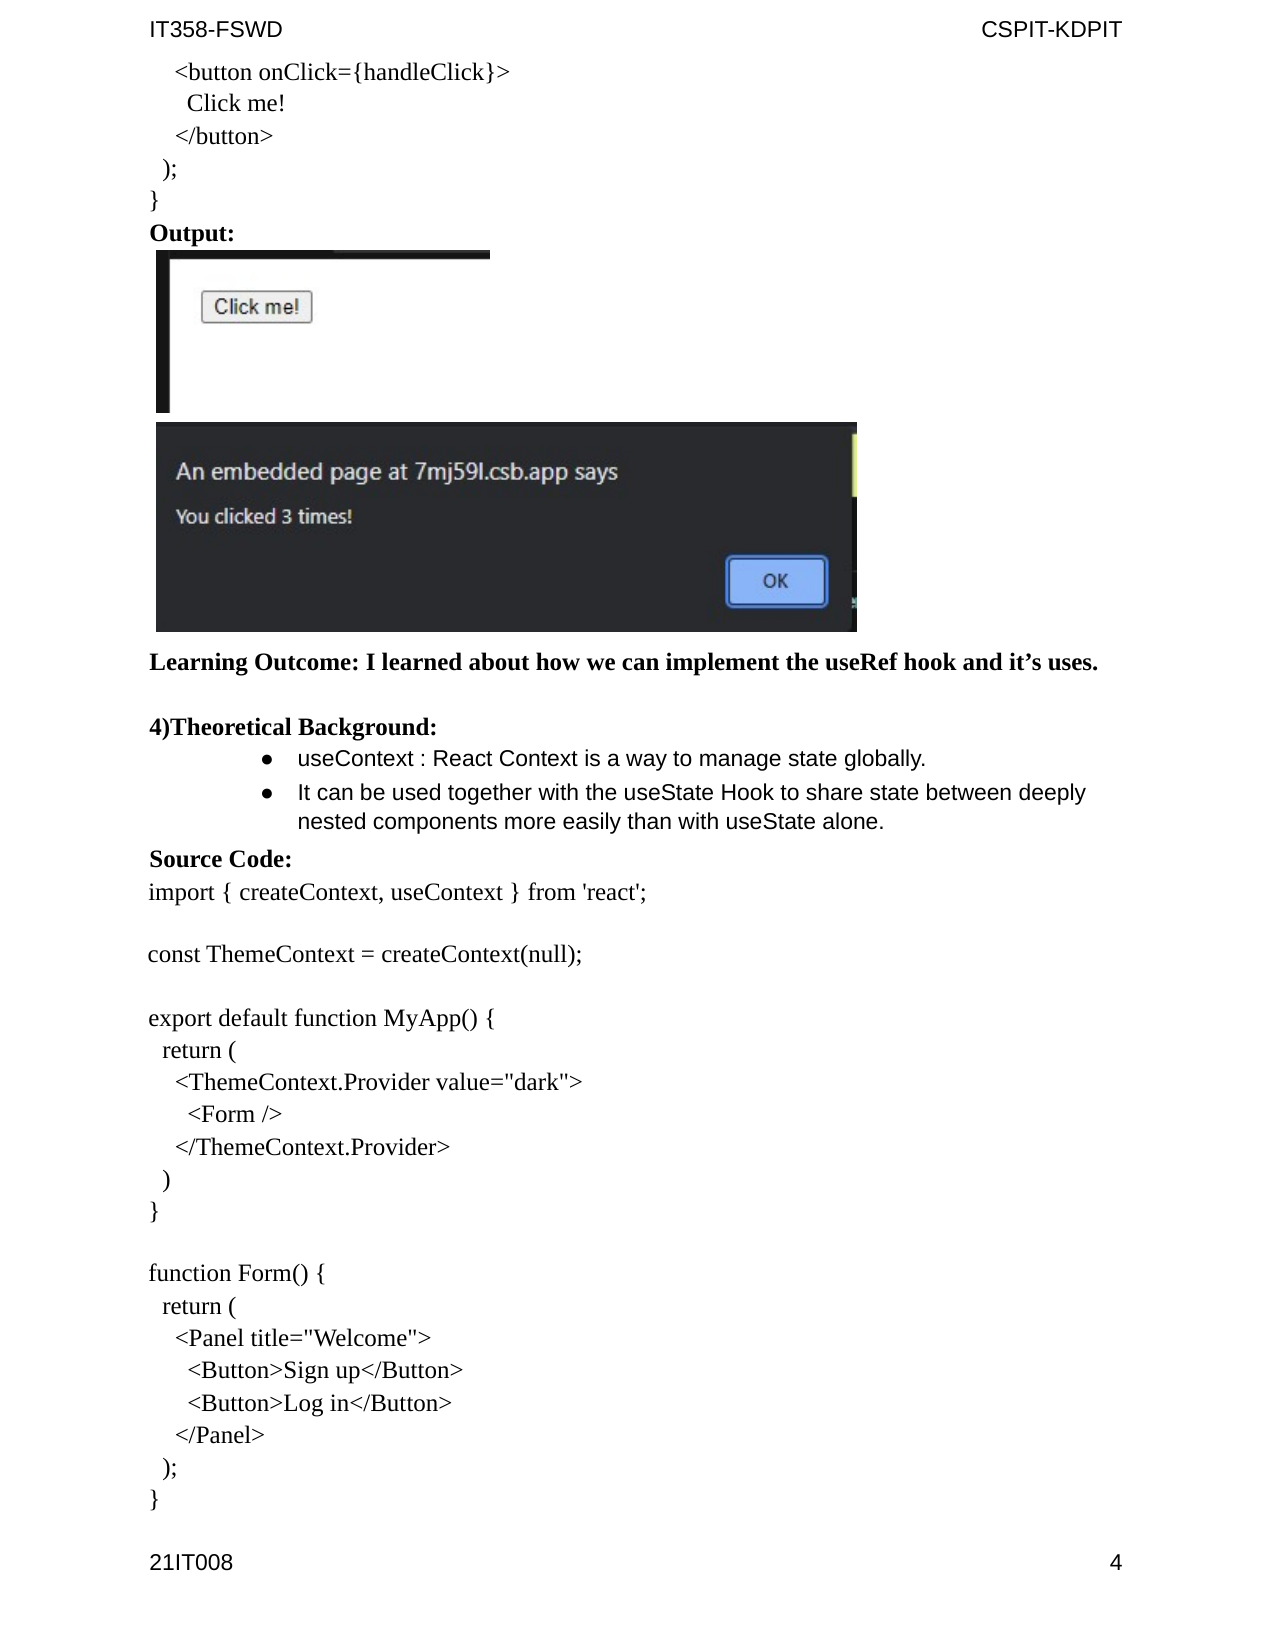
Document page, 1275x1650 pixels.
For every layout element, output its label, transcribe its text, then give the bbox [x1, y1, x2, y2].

text ); [162, 1452, 1122, 1481]
text ) [162, 1164, 1122, 1193]
text <Panel title="Welcome"> [174, 1323, 1122, 1352]
text Source Code: [149, 844, 1122, 873]
text export default function MyApp() { [147, 1003, 1122, 1031]
list It can be used together with the useState Hook to share state between deeply nested components more easily than with useState alone. [260, 779, 1122, 834]
picture [156, 250, 490, 413]
text Learning Outcome: I learned about how we can implement the useRef hook and it’s uses. [149, 647, 1122, 676]
text </ThemeContext.Provider> [174, 1132, 1122, 1161]
text 4)Theoretical Background: [149, 712, 1122, 741]
text return ( [162, 1035, 1122, 1064]
text </button> [174, 121, 1122, 149]
text function Form() { [147, 1258, 1122, 1287]
text <Form /> [187, 1099, 1122, 1128]
text <ThemeContext.Provider value="dark"> [174, 1067, 1122, 1096]
text </Panel> [174, 1420, 1122, 1449]
list useContext : React Context is a way to manage state globally. [260, 745, 1122, 771]
text <button onClick={handleClick}> Click me! [174, 57, 564, 117]
text import { createContext, useContext } from 'react'; const ThemeContext = createContext(null); [147, 877, 701, 968]
text <Button>Sign up</Button> [187, 1355, 1122, 1384]
text ); [162, 153, 1122, 182]
text Output: [149, 218, 1122, 246]
picture [156, 422, 857, 632]
text } [147, 1484, 1122, 1513]
text } [147, 1196, 1122, 1225]
text <Button>Log in</Button> [187, 1388, 1122, 1416]
text return ( [162, 1291, 1122, 1319]
text } [147, 185, 1122, 214]
